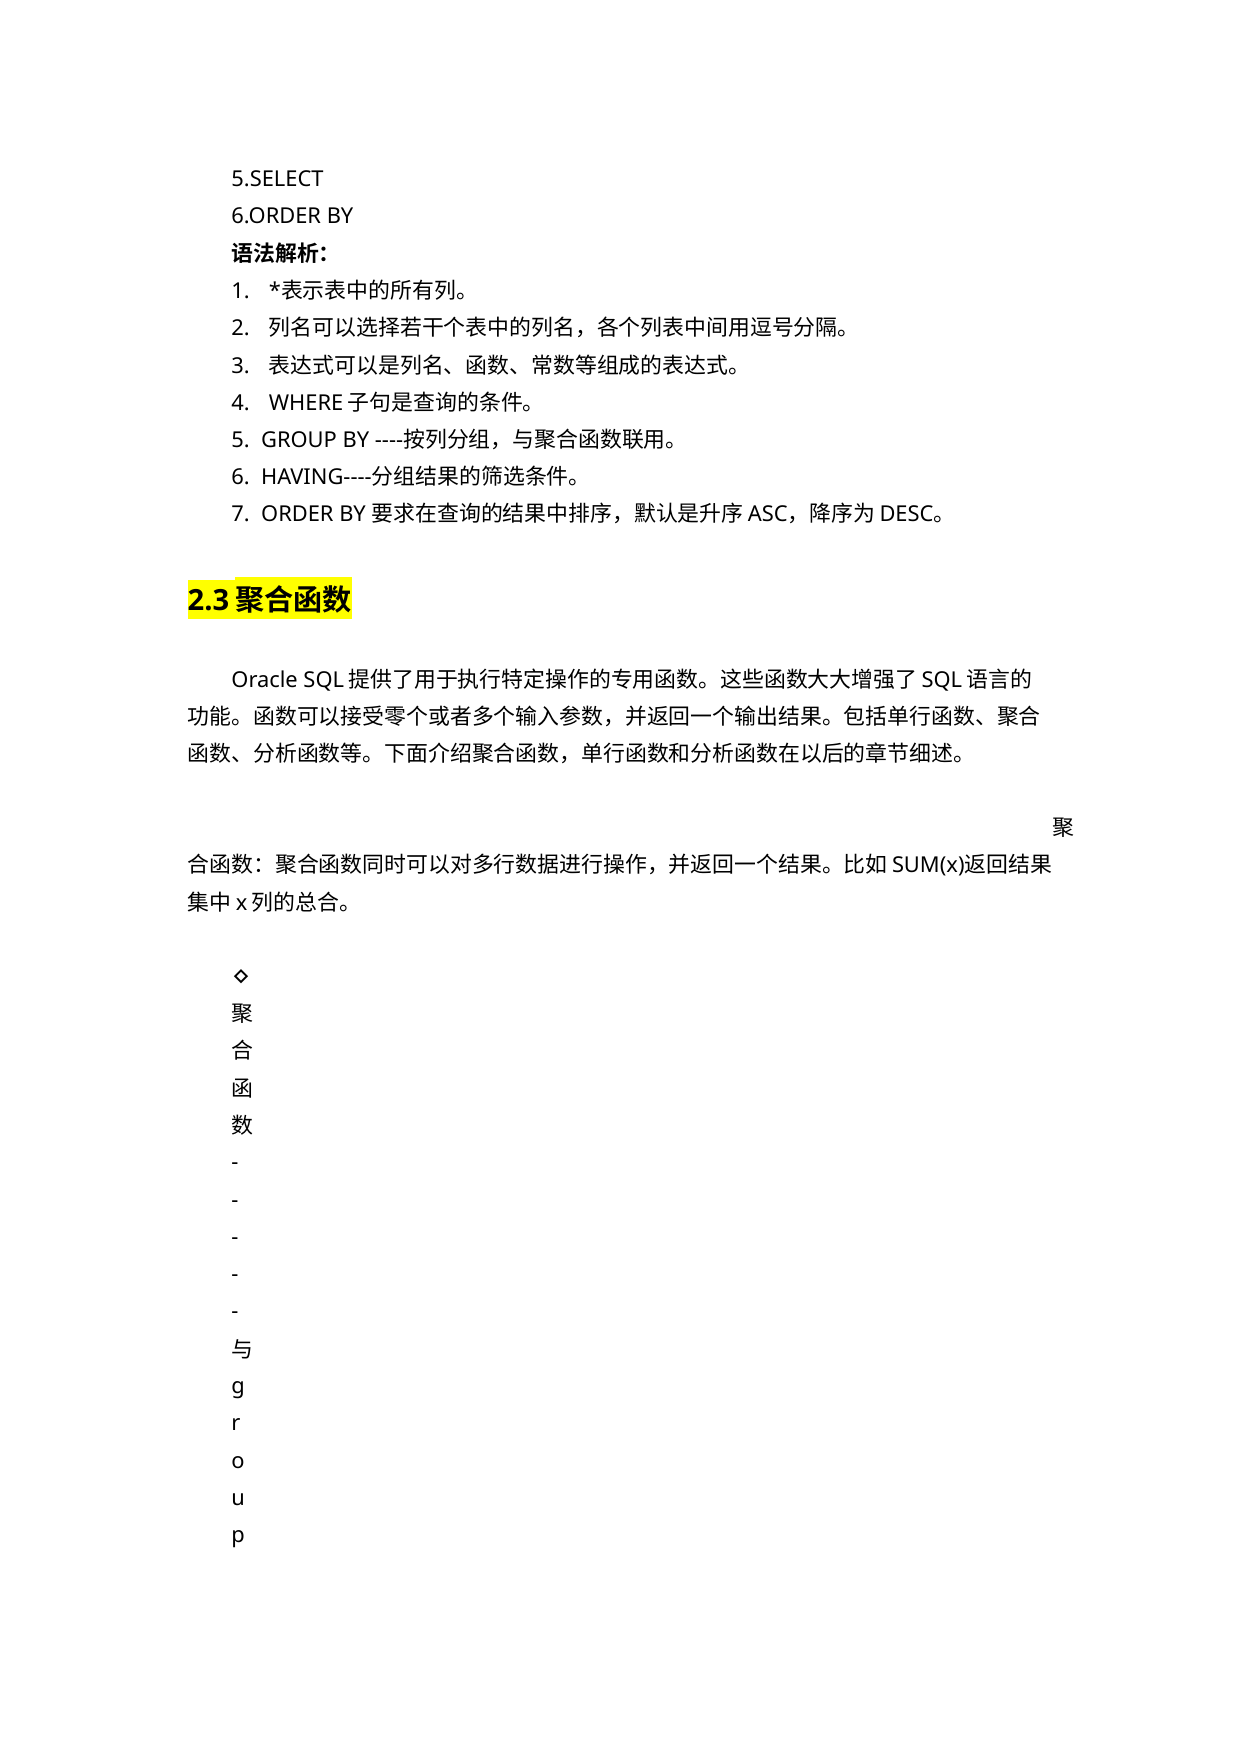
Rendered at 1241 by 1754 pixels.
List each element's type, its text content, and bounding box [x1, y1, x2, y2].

text 聚合函数：聚合函数同时可以对多行数据进行操作，并返回一个结果。比如SUM(x)返回结果集中x列的总合。 [187, 810, 1053, 917]
list WHERE子句是查询的条件。 [231, 384, 1053, 417]
subtitle 2.3聚合函数 [187, 566, 1053, 631]
text 5. GROUP BY ----按列分组，与聚合函数联用。 [187, 422, 1053, 454]
text 7. ORDER BY 要求在查询的结果中排序，默认是升序ASC，降序为DESC。 [187, 496, 1053, 528]
text 6. HAVING----分组结果的筛选条件。 [187, 459, 1053, 491]
list *表示表中的所有列。 [231, 273, 1053, 305]
list 表达式可以是列名、函数、常数等组成的表达式。 [231, 347, 1053, 380]
list 列名可以选择若干个表中的列名，各个列表中间用逗号分隔。 [231, 310, 1053, 343]
text 6.ORDER BY [187, 199, 1053, 231]
text 语法解析： [231, 236, 1031, 268]
text 5.SELECT [187, 162, 1053, 194]
text Oracle SQL提供了用于执行特定操作的专用函数。这些函数大大增强了SQL语言的功能。函数可以接受零个或者多个输入参数，并返回一个输出结果。包括单行函数、聚合函数、分析函数等。下面介绍聚合函数，单行函数和分析函数在以后的章节细述。 [187, 661, 1053, 768]
